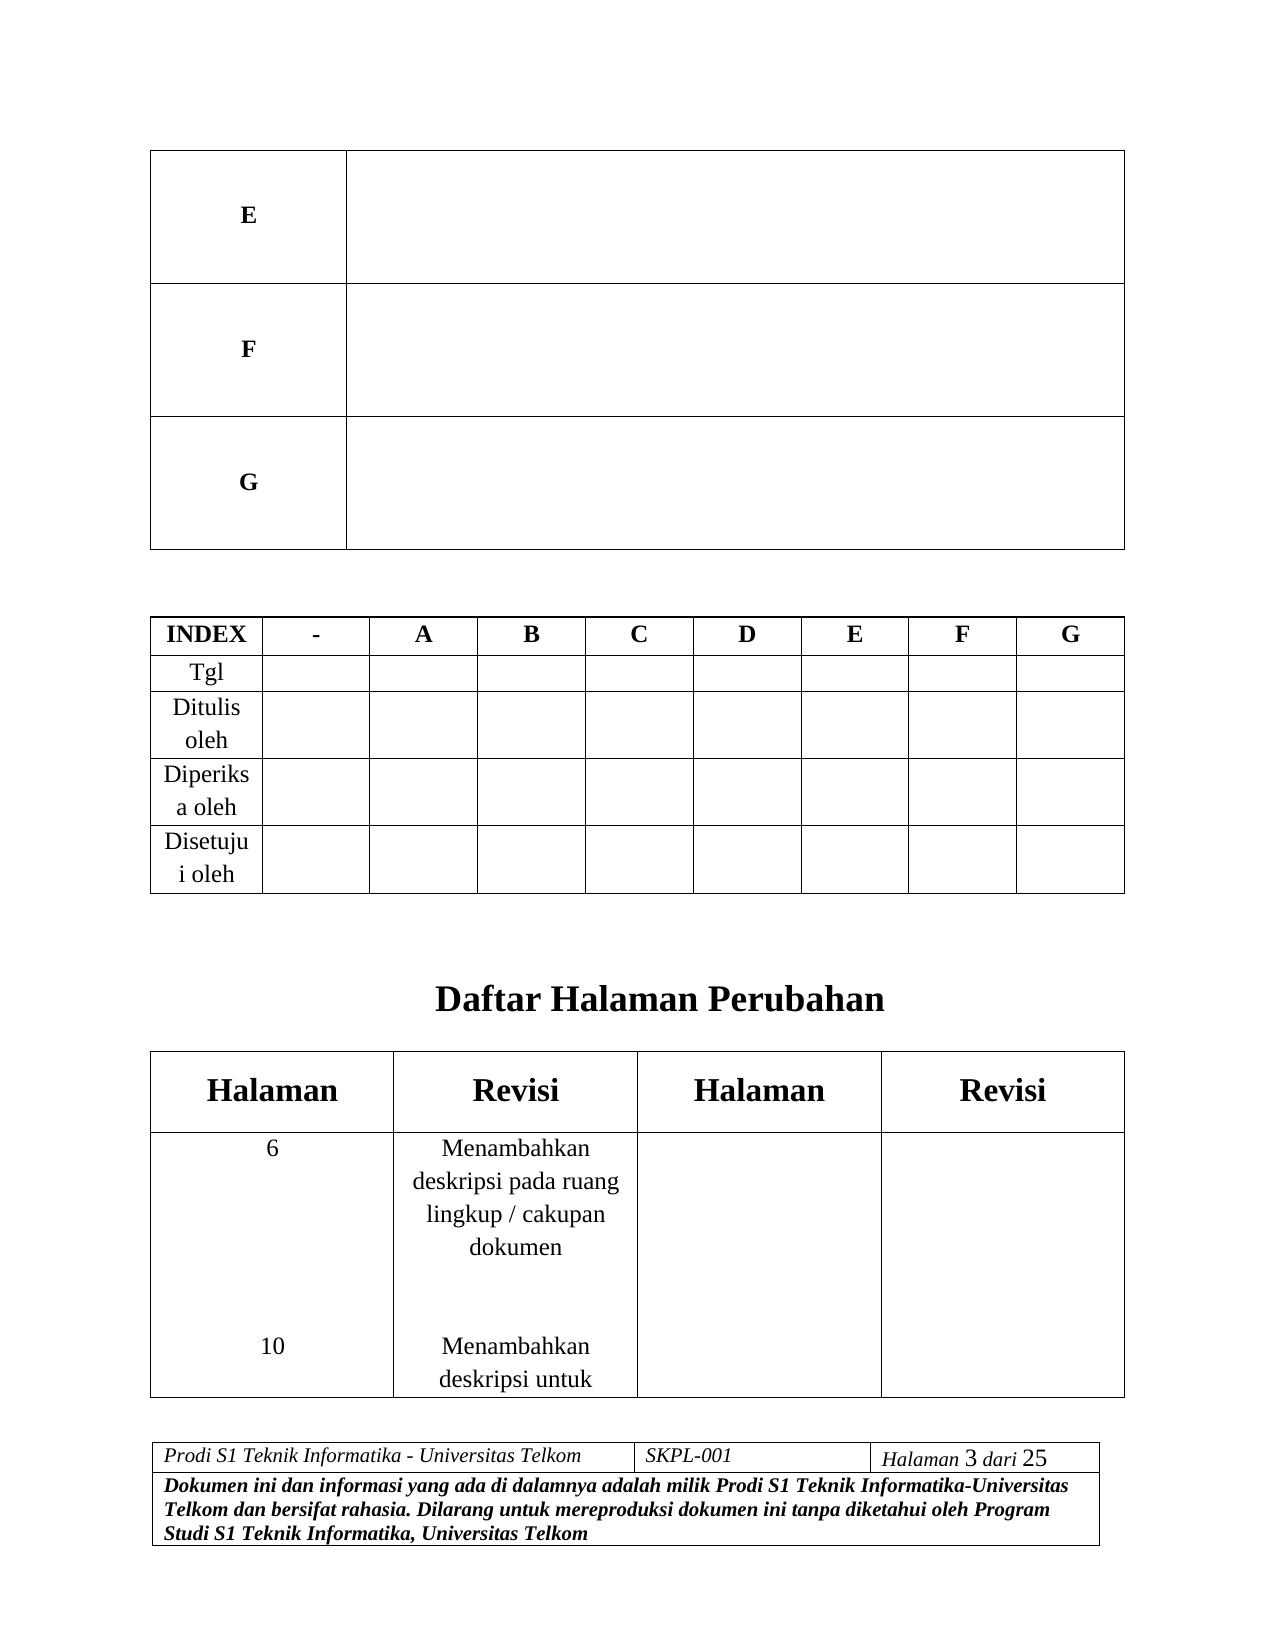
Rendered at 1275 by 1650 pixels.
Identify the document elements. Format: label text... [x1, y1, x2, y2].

table_cell [882, 1133, 1124, 1397]
table_header B [478, 618, 585, 655]
table_cell [694, 656, 801, 691]
table_header C [586, 618, 693, 655]
table_cell [802, 759, 908, 825]
table_cell G [151, 417, 346, 549]
table_header Halaman [151, 1052, 393, 1132]
table_cell [802, 692, 908, 758]
table_cell F [151, 284, 346, 416]
table_header A [370, 618, 477, 655]
table_cell [347, 284, 1124, 416]
table_cell [1017, 656, 1124, 691]
table_cell Disetujui oleh [151, 826, 262, 892]
table_cell [1017, 826, 1124, 892]
table_cell [909, 692, 1016, 758]
table_cell [694, 692, 801, 758]
table_cell [586, 656, 693, 691]
table_header E [802, 618, 908, 655]
table_cell [370, 692, 477, 758]
table_header Revisi [394, 1052, 637, 1132]
table_cell [263, 692, 369, 758]
table_cell E [151, 151, 346, 283]
table_cell Diperiksa oleh [151, 759, 262, 825]
table_cell Ditulis oleh [151, 692, 262, 758]
table_cell [370, 656, 477, 691]
table_cell [370, 826, 477, 892]
table_cell [263, 759, 369, 825]
table_cell [586, 759, 693, 825]
table_cell [1017, 759, 1124, 825]
table_header Revisi [882, 1052, 1124, 1132]
table_cell [802, 826, 908, 892]
table_cell Tgl [151, 656, 262, 691]
table_cell [586, 826, 693, 892]
table_header - [263, 618, 369, 655]
table_cell [638, 1133, 881, 1397]
subtitle Daftar Halaman Perubahan [195, 977, 1125, 1020]
table_cell [263, 656, 369, 691]
table_cell [347, 151, 1124, 283]
table_cell [263, 826, 369, 892]
table_header G [1017, 618, 1124, 655]
table_header D [694, 618, 801, 655]
table_cell 6 10 11 14 [151, 1133, 393, 1397]
table_cell [586, 692, 693, 758]
table_cell [347, 417, 1124, 549]
table_cell [909, 826, 1016, 892]
table_cell [478, 759, 585, 825]
table_cell [694, 759, 801, 825]
table_cell [909, 759, 1016, 825]
table_cell [478, 656, 585, 691]
table_cell [1017, 692, 1124, 758]
table_cell [694, 826, 801, 892]
table_header INDEX [151, 618, 262, 655]
table_cell [478, 826, 585, 892]
table_cell [370, 759, 477, 825]
table_cell [802, 656, 908, 691]
table_header F [909, 618, 1016, 655]
table_header Halaman [638, 1052, 881, 1132]
table_cell [909, 656, 1016, 691]
table_cell [478, 692, 585, 758]
